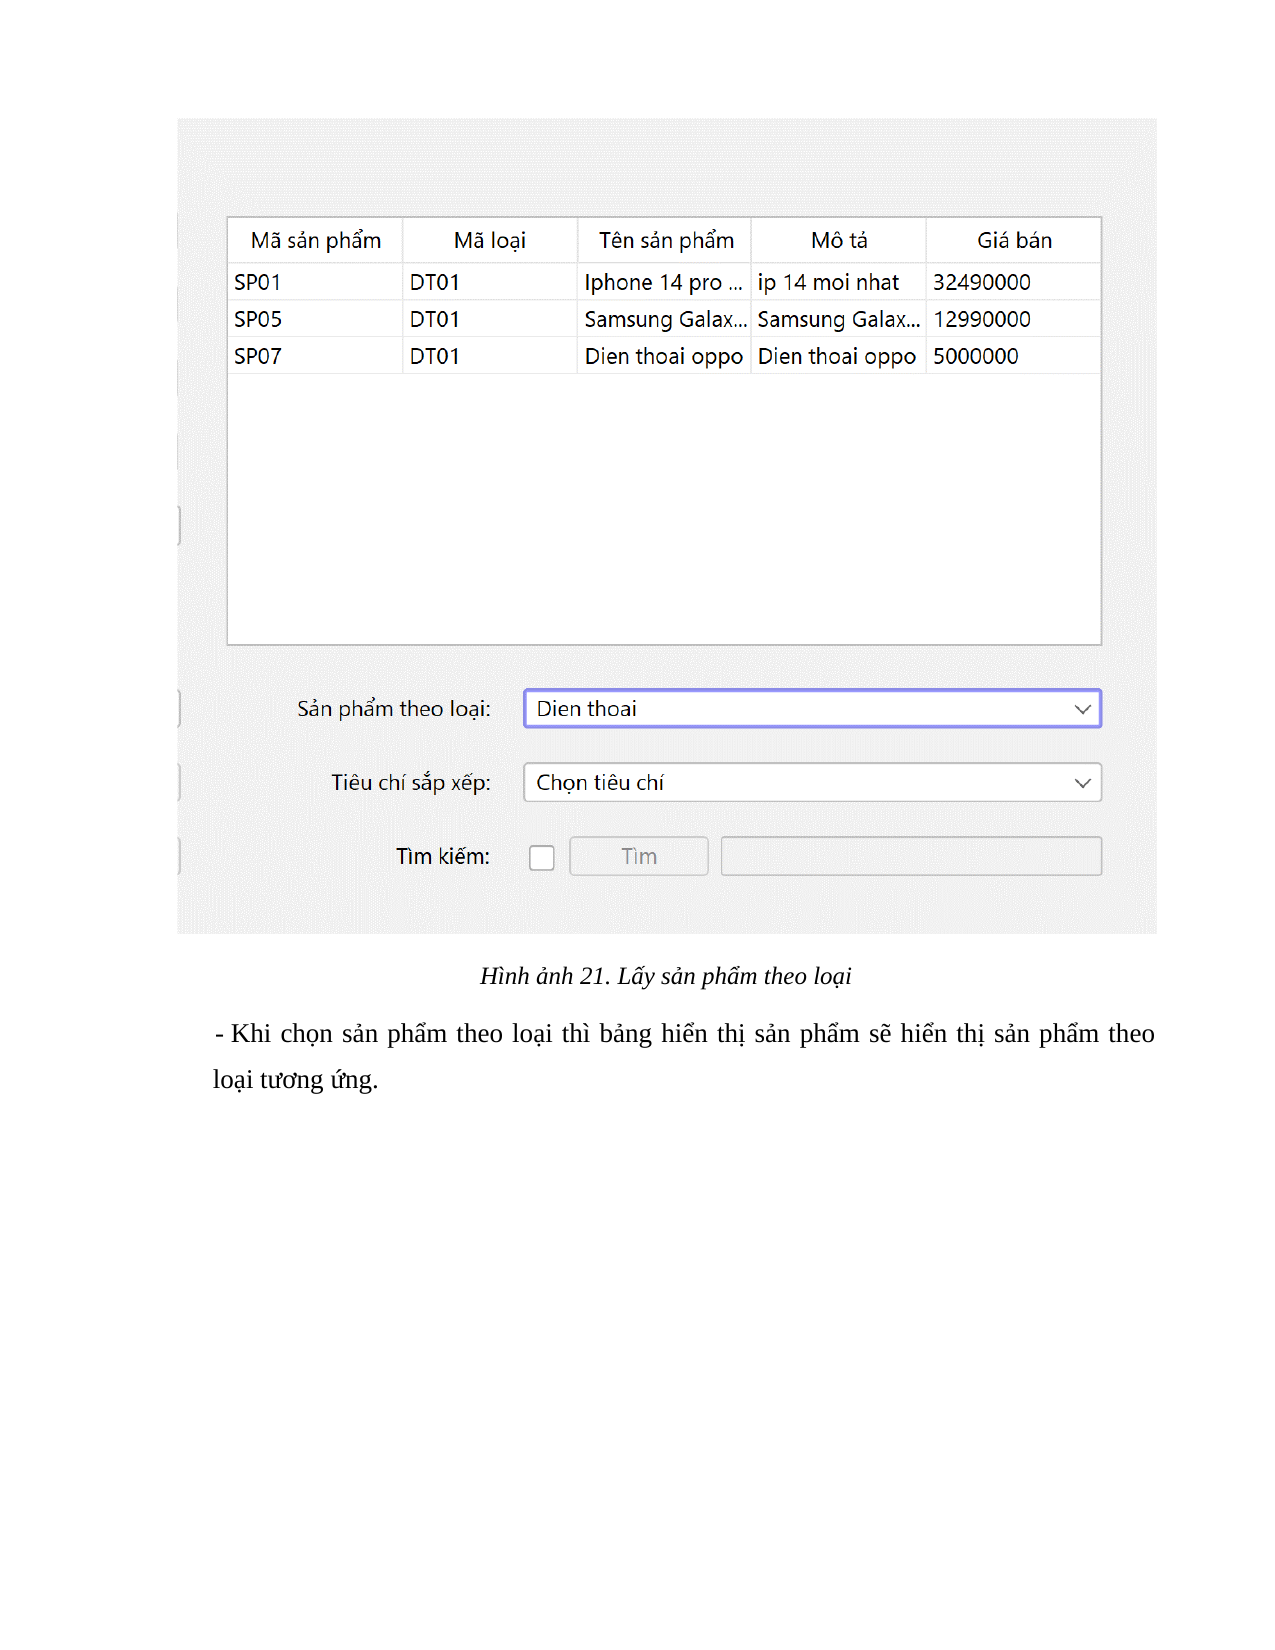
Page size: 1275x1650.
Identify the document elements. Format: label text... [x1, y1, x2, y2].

list Khi chọn sản phẩm theo loại thì bảng hiển thị sản phẩm sẽ hiển thị sản phẩm theo loại tương ứng. [213, 1017, 1157, 1095]
picture [177, 118, 1157, 934]
text Hình ảnh 21. Lấy sản phẩm theo loại [177, 961, 1157, 990]
